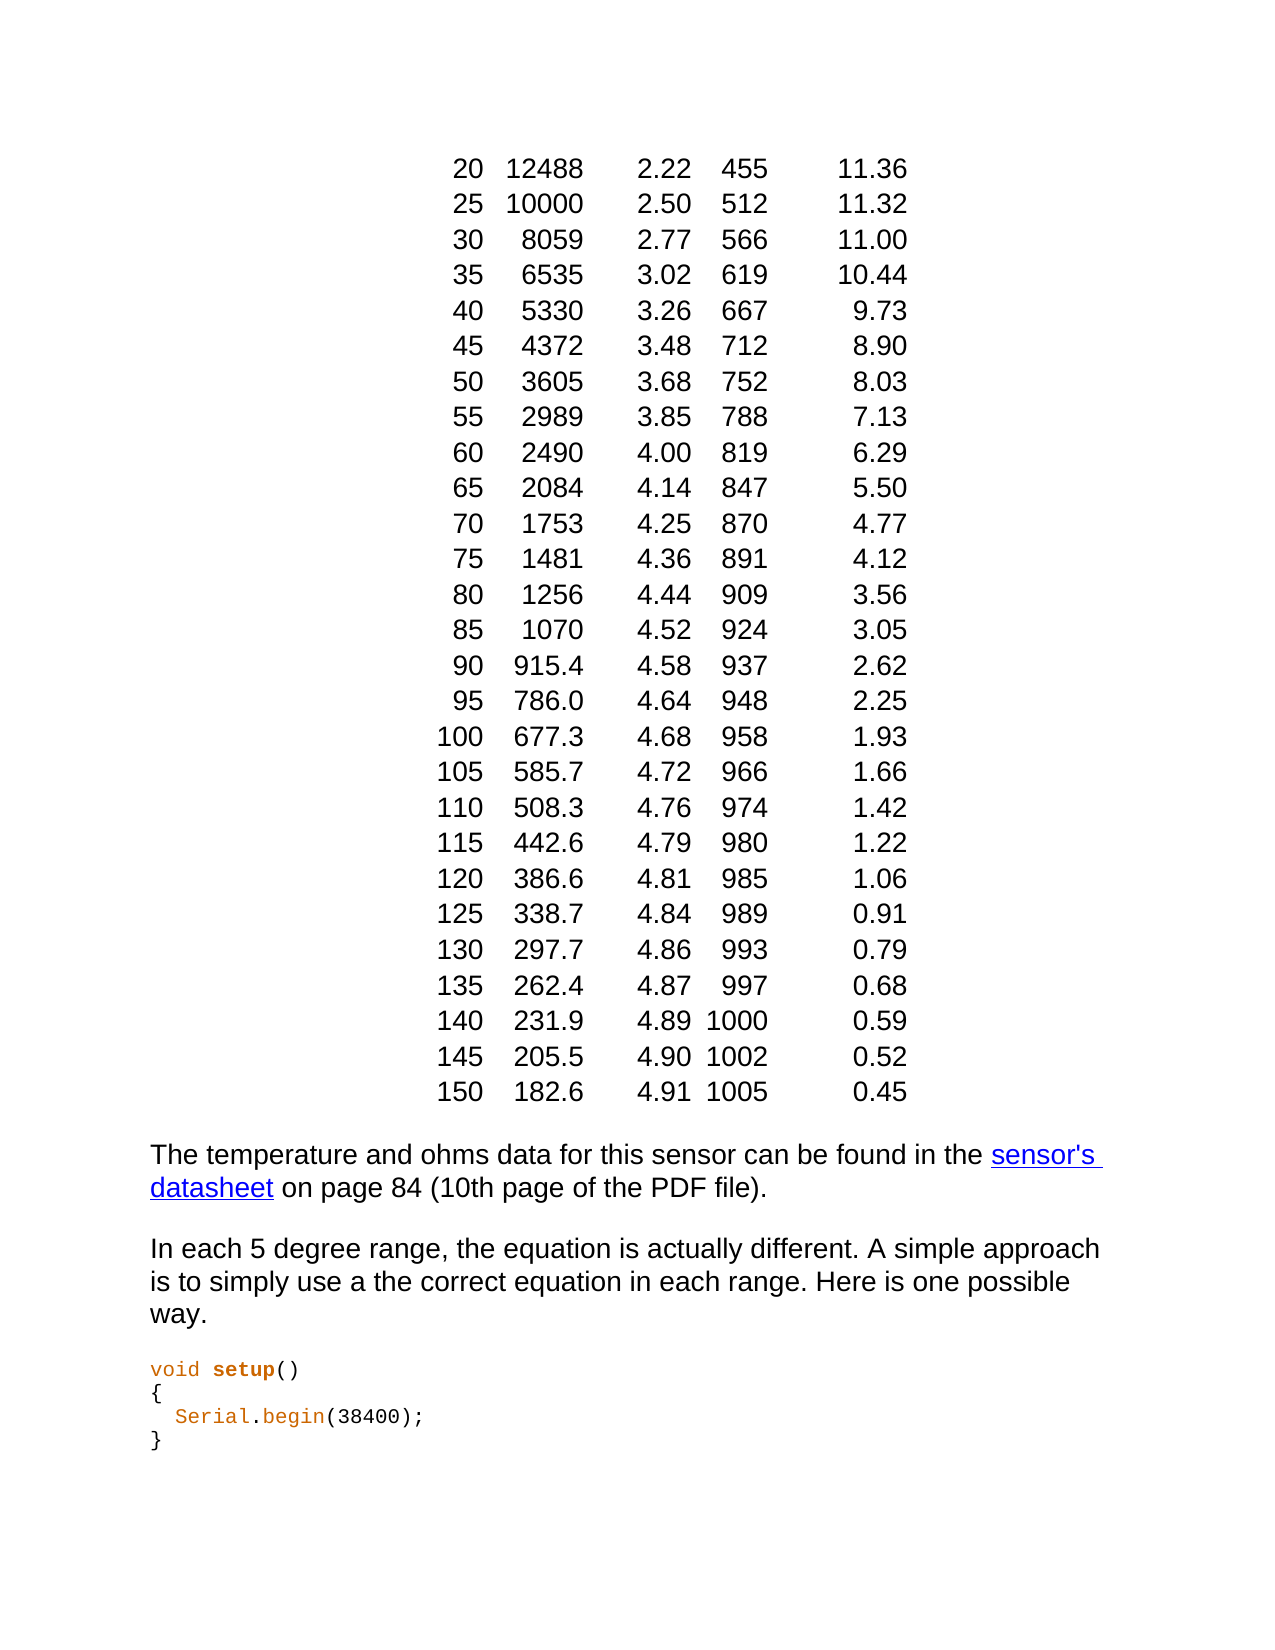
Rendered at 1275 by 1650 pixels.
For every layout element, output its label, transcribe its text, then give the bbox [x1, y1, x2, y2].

table_cell 1256 [485, 576, 585, 612]
table_cell 677.3 [485, 718, 585, 754]
table_cell 3.56 [770, 576, 909, 612]
text The temperature and ohms data for this sensor can be found in the sensor's datasheet on page 84 (10th page of the PDF file). [150, 1138, 1125, 1203]
table_cell 566 [693, 221, 769, 257]
table_cell 4.79 [585, 825, 693, 860]
table_cell 2989 [485, 399, 585, 434]
table_cell 1753 [485, 505, 585, 541]
table_cell 95 [366, 683, 485, 718]
text In each 5 degree range, the equation is actually different. A simple approach is to simply use a the correct equation in each range. Here is one possible way. [150, 1232, 1125, 1329]
table_cell 4.77 [770, 505, 909, 541]
table_cell 870 [693, 505, 769, 541]
table_cell 2490 [485, 434, 585, 470]
table_cell 11.00 [770, 221, 909, 257]
table_cell 619 [693, 257, 769, 292]
table_cell 4.58 [585, 647, 693, 683]
table_cell 847 [693, 470, 769, 505]
table_cell 70 [366, 505, 485, 541]
table_cell 508.3 [485, 789, 585, 825]
table_cell 0.68 [770, 967, 909, 1002]
table_cell 60 [366, 434, 485, 470]
table_cell 1.66 [770, 754, 909, 789]
table_cell 0.59 [770, 1003, 909, 1038]
table_cell 6.29 [770, 434, 909, 470]
table_cell 1000 [693, 1003, 769, 1038]
table_cell 0.91 [770, 896, 909, 931]
table_cell 3605 [485, 363, 585, 399]
table_cell 130 [366, 931, 485, 967]
table_cell 3.05 [770, 612, 909, 647]
table_cell 6535 [485, 257, 585, 292]
table_cell 4.81 [585, 860, 693, 896]
table_cell 11.32 [770, 186, 909, 221]
table_cell 2.50 [585, 186, 693, 221]
table_cell 30 [366, 221, 485, 257]
table_cell 4.87 [585, 967, 693, 1002]
table_cell 948 [693, 683, 769, 718]
table_cell 985 [693, 860, 769, 896]
table_cell 966 [693, 754, 769, 789]
table_cell 4.44 [585, 576, 693, 612]
table_cell 40 [366, 292, 485, 328]
table_cell 1005 [693, 1074, 769, 1109]
table_cell 4.64 [585, 683, 693, 718]
table_cell 1002 [693, 1038, 769, 1073]
table_cell 8059 [485, 221, 585, 257]
table_cell 4372 [485, 328, 585, 363]
table_cell 386.6 [485, 860, 585, 896]
table_cell 20 [366, 150, 485, 186]
table_cell 712 [693, 328, 769, 363]
table_cell 4.00 [585, 434, 693, 470]
table_cell 1481 [485, 541, 585, 576]
table_cell 4.68 [585, 718, 693, 754]
table_cell 4.76 [585, 789, 693, 825]
table_cell 10.44 [770, 257, 909, 292]
table_cell 455 [693, 150, 769, 186]
table_cell 2.77 [585, 221, 693, 257]
table_cell 9.73 [770, 292, 909, 328]
table_cell 11.36 [770, 150, 909, 186]
table_cell 231.9 [485, 1003, 585, 1038]
table_cell 3.85 [585, 399, 693, 434]
table_cell 25 [366, 186, 485, 221]
table_cell 4.72 [585, 754, 693, 789]
table_cell 0.79 [770, 931, 909, 967]
text } [150, 1429, 1125, 1453]
table_cell 788 [693, 399, 769, 434]
table_cell 2.25 [770, 683, 909, 718]
table_cell 80 [366, 576, 485, 612]
table_cell 819 [693, 434, 769, 470]
table_cell 7.13 [770, 399, 909, 434]
table_cell 145 [366, 1038, 485, 1073]
table_cell 989 [693, 896, 769, 931]
table_cell 65 [366, 470, 485, 505]
table_cell 1070 [485, 612, 585, 647]
table_cell 182.6 [485, 1074, 585, 1109]
table_cell 110 [366, 789, 485, 825]
table_cell 0.52 [770, 1038, 909, 1073]
table_cell 90 [366, 647, 485, 683]
table_cell 100 [366, 718, 485, 754]
table_cell 140 [366, 1003, 485, 1038]
table_cell 12488 [485, 150, 585, 186]
table_cell 980 [693, 825, 769, 860]
table_cell 1.22 [770, 825, 909, 860]
table_cell 786.0 [485, 683, 585, 718]
table_cell 55 [366, 399, 485, 434]
table_cell 4.14 [585, 470, 693, 505]
table_cell 958 [693, 718, 769, 754]
table_cell 297.7 [485, 931, 585, 967]
table_cell 3.02 [585, 257, 693, 292]
table_cell 2.62 [770, 647, 909, 683]
table_cell 909 [693, 576, 769, 612]
table_cell 993 [693, 931, 769, 967]
table_cell 924 [693, 612, 769, 647]
table_cell 125 [366, 896, 485, 931]
table_cell 3.26 [585, 292, 693, 328]
table_cell 4.12 [770, 541, 909, 576]
table_cell 50 [366, 363, 485, 399]
table_cell 10000 [485, 186, 585, 221]
table_cell 442.6 [485, 825, 585, 860]
table_cell 115 [366, 825, 485, 860]
table_cell 4.91 [585, 1074, 693, 1109]
table_cell 120 [366, 860, 485, 896]
table_cell 4.84 [585, 896, 693, 931]
table_cell 3.48 [585, 328, 693, 363]
table_cell 937 [693, 647, 769, 683]
table_cell 1.06 [770, 860, 909, 896]
table_cell 35 [366, 257, 485, 292]
table_cell 262.4 [485, 967, 585, 1002]
table_cell 85 [366, 612, 485, 647]
table_cell 512 [693, 186, 769, 221]
table_cell 5330 [485, 292, 585, 328]
table_cell 338.7 [485, 896, 585, 931]
text Serial.begin(38400); [150, 1406, 1125, 1429]
table_cell 891 [693, 541, 769, 576]
table_cell 0.45 [770, 1074, 909, 1109]
table_cell 8.03 [770, 363, 909, 399]
table_cell 4.90 [585, 1038, 693, 1073]
table_cell 45 [366, 328, 485, 363]
table_cell 4.86 [585, 931, 693, 967]
table_cell 4.89 [585, 1003, 693, 1038]
table_cell 752 [693, 363, 769, 399]
text void setup() [150, 1358, 1125, 1382]
table_cell 1.93 [770, 718, 909, 754]
table_cell 8.90 [770, 328, 909, 363]
table_cell 135 [366, 967, 485, 1002]
table_cell 585.7 [485, 754, 585, 789]
table_cell 5.50 [770, 470, 909, 505]
table_cell 974 [693, 789, 769, 825]
table_cell 667 [693, 292, 769, 328]
table_cell 915.4 [485, 647, 585, 683]
table_cell 4.25 [585, 505, 693, 541]
table_cell 3.68 [585, 363, 693, 399]
table_cell 1.42 [770, 789, 909, 825]
table_cell 150 [366, 1074, 485, 1109]
table_cell 75 [366, 541, 485, 576]
table_cell 4.36 [585, 541, 693, 576]
table_cell 997 [693, 967, 769, 1002]
text { [150, 1382, 1125, 1406]
table_cell 205.5 [485, 1038, 585, 1073]
table_cell 105 [366, 754, 485, 789]
table_cell 2.22 [585, 150, 693, 186]
table_cell 4.52 [585, 612, 693, 647]
table_cell 2084 [485, 470, 585, 505]
